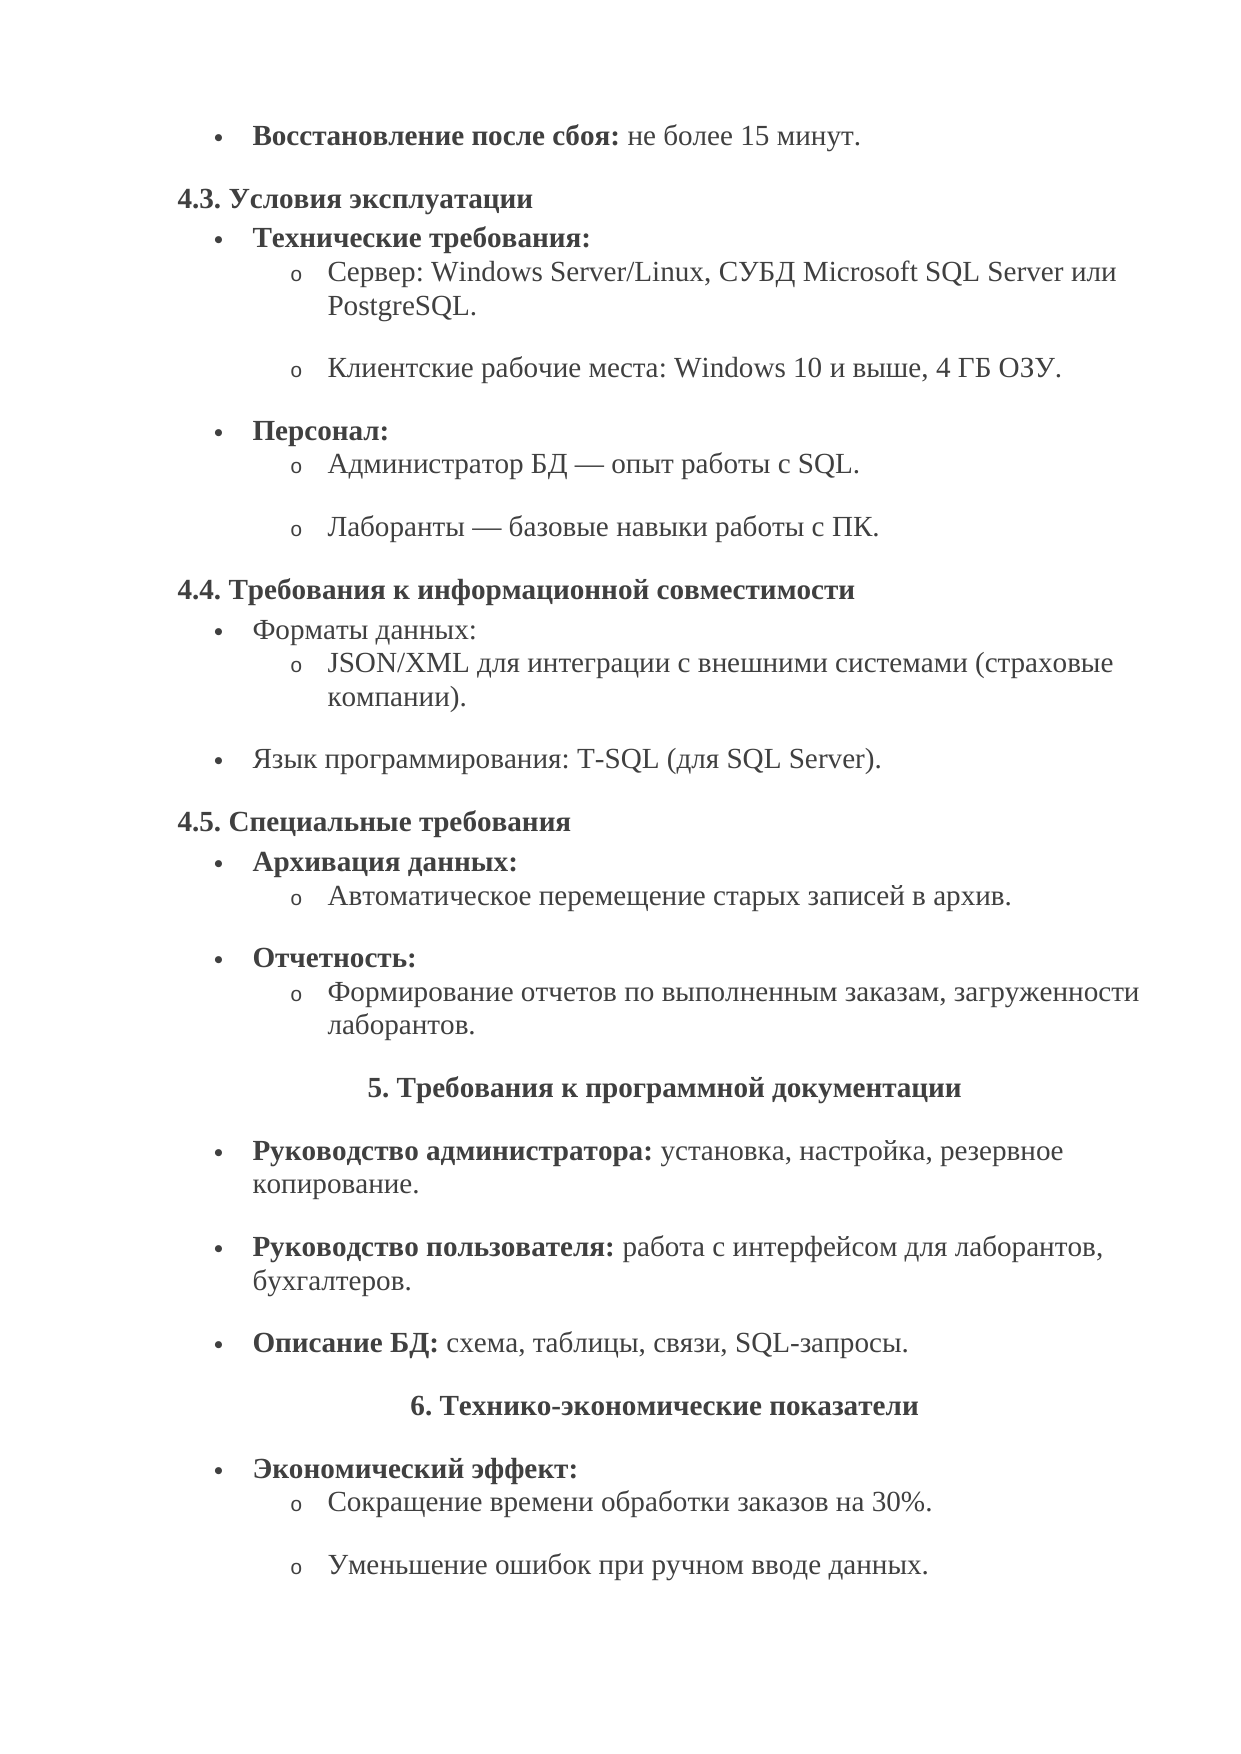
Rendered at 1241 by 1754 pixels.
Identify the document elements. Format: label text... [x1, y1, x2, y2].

list Описание БД: схема, таблицы, связи, SQL-запросы. [215, 1325, 1152, 1359]
list Лаборанты — базовые навыки работы с ПК. [290, 509, 1152, 543]
subtitle 5. Требования к программной документации [177, 1070, 1152, 1104]
list Автоматическое перемещение старых записей в архив. [290, 878, 1152, 911]
list Персонал: [215, 413, 1152, 447]
list Восстановление после сбоя: не более 15 минут. [215, 118, 1152, 152]
subtitle 4.3. Условия эксплуатации [177, 181, 1152, 214]
list Технические требования: [215, 221, 1152, 254]
list Экономический эффект: [215, 1451, 1152, 1484]
list Руководство администратора: установка, настройка, резервное копирование. [215, 1133, 1152, 1200]
list Форматы данных: [215, 612, 1152, 645]
list Формирование отчетов по выполненным заказам, загруженности лаборантов. [290, 974, 1152, 1041]
subtitle 4.4. Требования к информационной совместимости [177, 572, 1152, 606]
list Сервер: Windows Server/Linux, СУБД Microsoft SQL Server или PostgreSQL. [290, 254, 1152, 321]
list Уменьшение ошибок при ручном вводе данных. [290, 1547, 1152, 1581]
list JSON/XML для интеграции с внешними системами (страховые компании). [290, 645, 1152, 712]
list Руководство пользователя: работа с интерфейсом для лаборантов, бухгалтеров. [215, 1229, 1152, 1296]
subtitle 6. Технико-экономические показатели [177, 1388, 1152, 1422]
list Язык программирования: T-SQL (для SQL Server). [215, 742, 1152, 775]
list Администратор БД — опыт работы с SQL. [290, 447, 1152, 480]
list Сокращение времени обработки заказов на 30%. [290, 1484, 1152, 1518]
list Отчетность: [215, 940, 1152, 974]
list Архивация данных: [215, 844, 1152, 878]
list Клиентские рабочие места: Windows 10 и выше, 4 ГБ ОЗУ. [290, 350, 1152, 384]
subtitle 4.5. Специальные требования [177, 804, 1152, 838]
